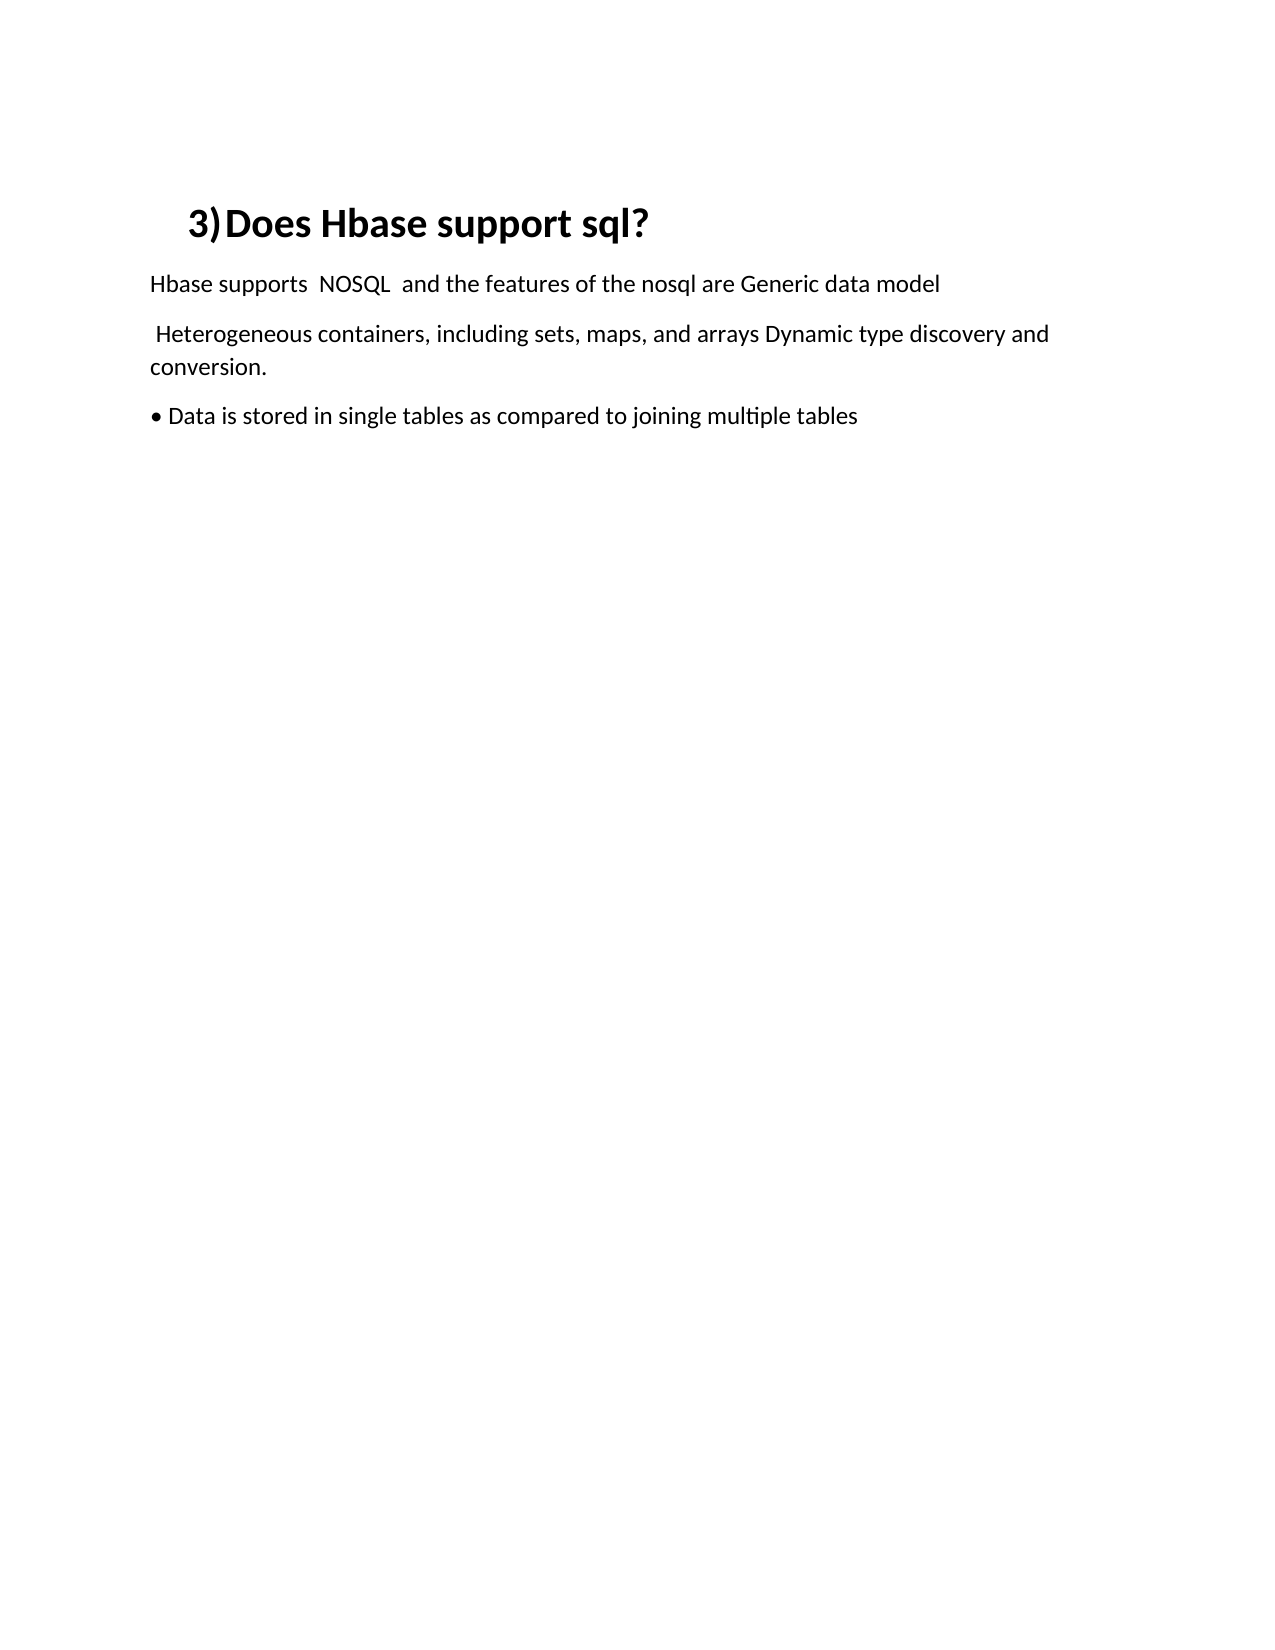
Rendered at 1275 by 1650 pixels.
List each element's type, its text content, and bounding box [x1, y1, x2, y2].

text • Data is stored in single tables as compared to joining multiple tables [150, 401, 1125, 431]
text Hbase supports NOSQL and the features of the nosql are Generic data model [150, 268, 1125, 299]
list Does Hbase support sql? [187, 197, 1125, 248]
text Heterogeneous containers, including sets, maps, and arrays Dynamic type discovery and conversion. [150, 318, 1125, 381]
